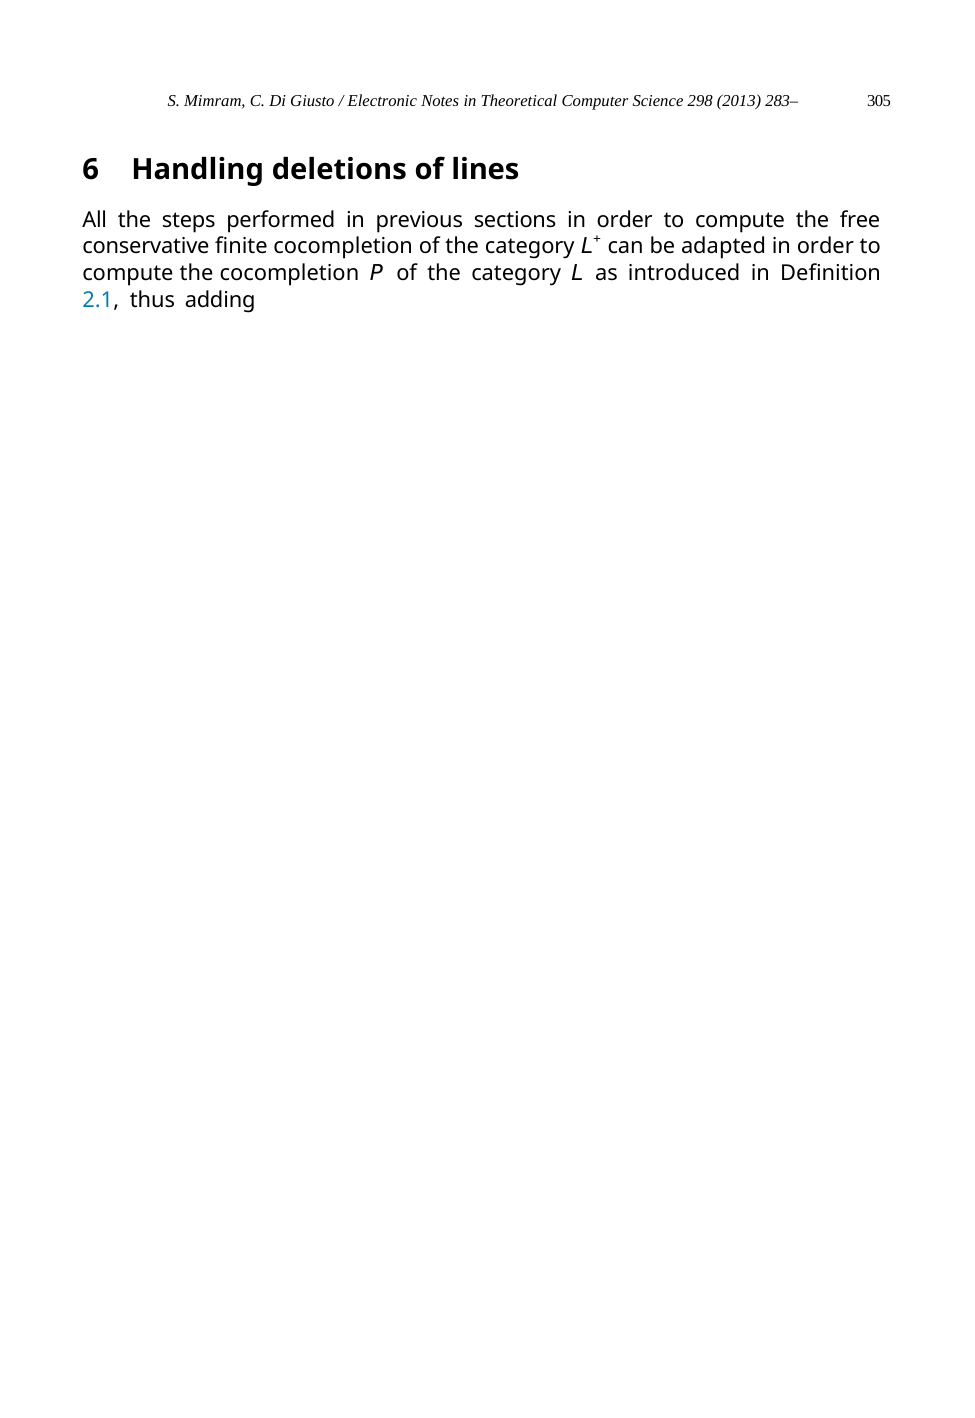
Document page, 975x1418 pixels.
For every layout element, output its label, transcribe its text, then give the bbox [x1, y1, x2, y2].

text All the steps performed in previous sections in order to compute the free conservative finite cocompletion of the category L+ can be adapted in order to compute the cocompletion P of the category L as introduced in Definition 2.1, thus adding [82, 206, 881, 314]
subtitle Handling deletions of lines [82, 148, 925, 188]
